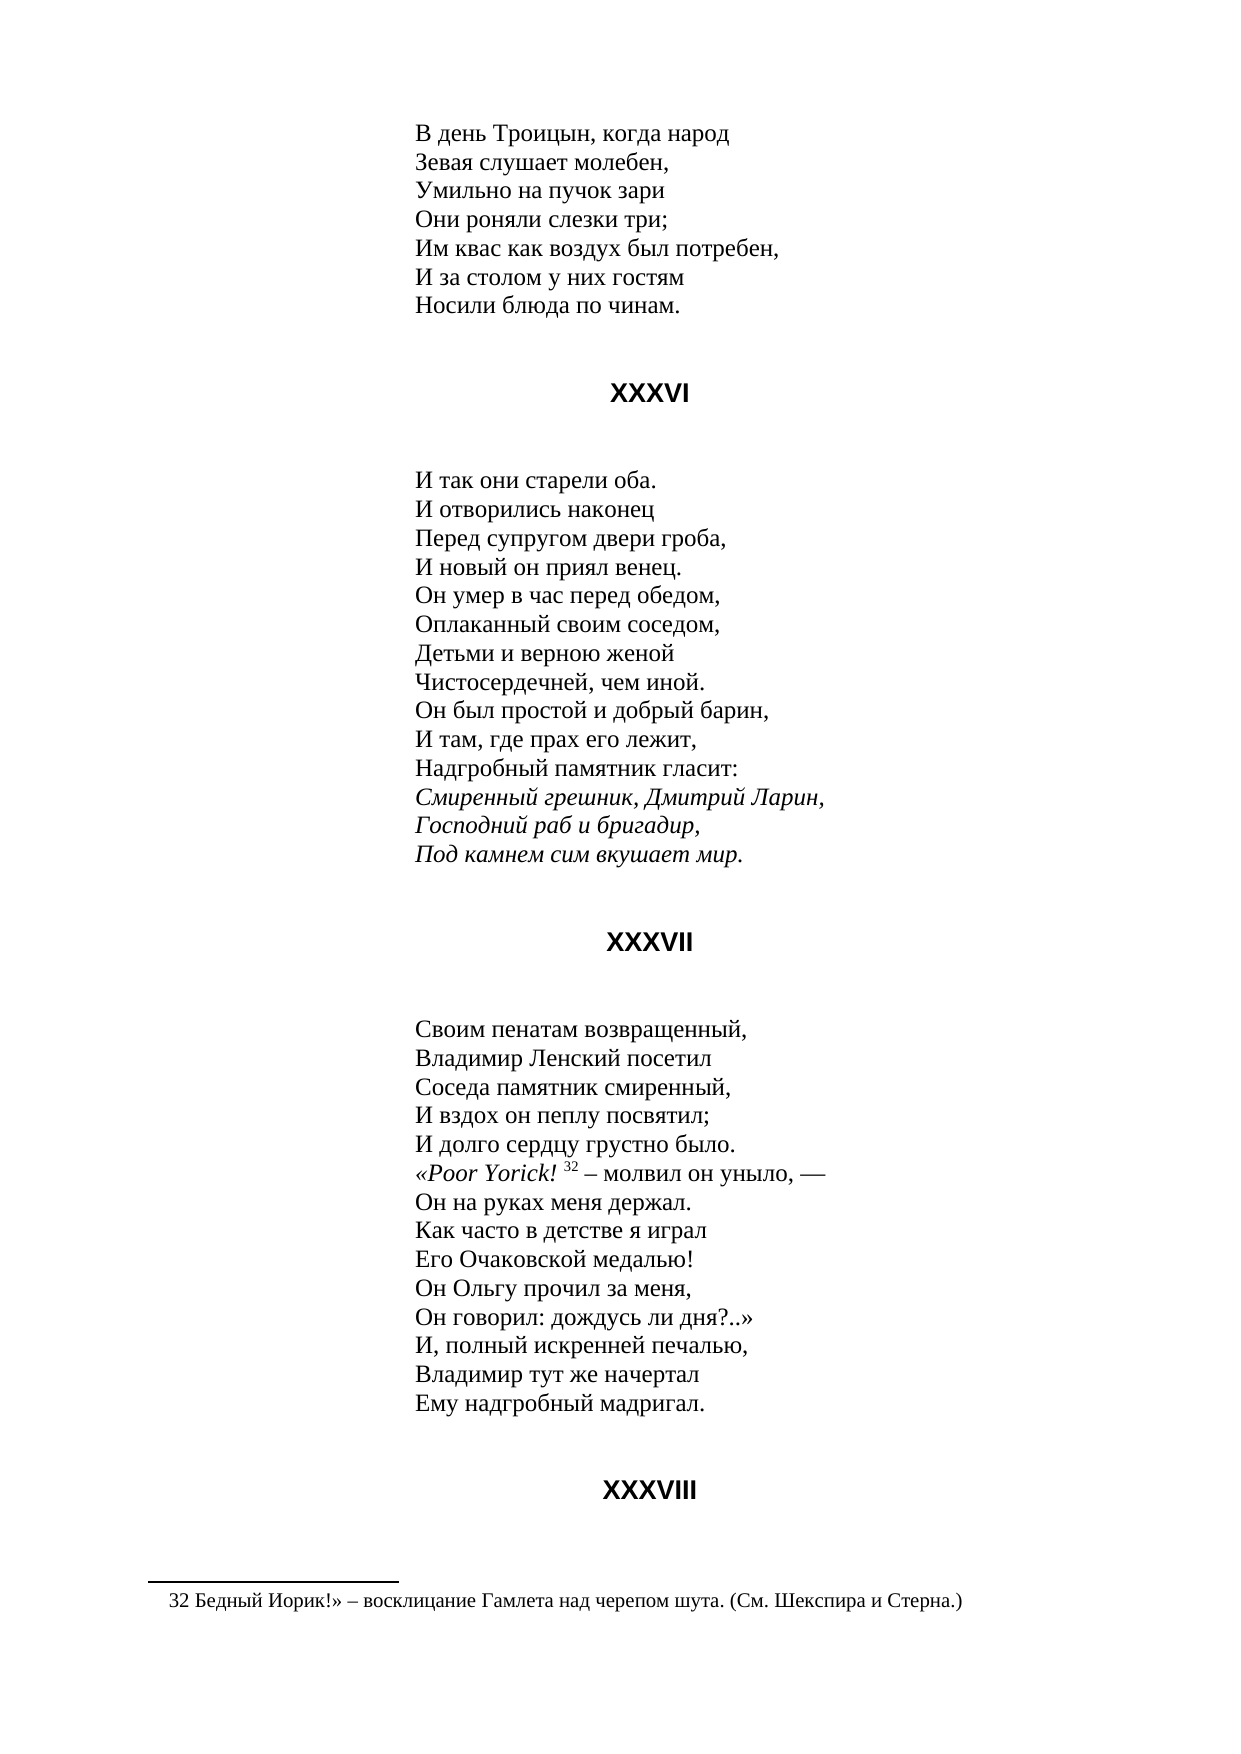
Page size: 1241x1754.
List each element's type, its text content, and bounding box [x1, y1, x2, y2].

text Под камнем сим вкушает мир. [356, 839, 1089, 868]
text Он Ольгу прочил за меня, [356, 1273, 1089, 1302]
text Ему надгробный мадригал. [356, 1388, 1089, 1417]
text И там, где прах его лежит, [356, 724, 1089, 753]
text И отворились наконец [356, 494, 1089, 523]
text Они роняли слезки три; [356, 204, 1089, 233]
text Его Очаковской медалью! [356, 1244, 1089, 1273]
text Своим пенатам возвращенный, [356, 1014, 1089, 1043]
text Надгробный памятник гласит: [356, 753, 1089, 782]
text Он умер в час перед обедом, [356, 581, 1089, 609]
text Он на руках меня держал. [356, 1187, 1089, 1216]
text И за столом у них гостям [356, 262, 1089, 291]
text И так они старели оба. [356, 466, 1089, 494]
text Владимир тут же начертал [356, 1359, 1089, 1388]
text Умильно на пучок зари [356, 176, 1089, 204]
text Соседа памятник смиренный, [356, 1072, 1089, 1101]
text И новый он приял венец. [356, 552, 1089, 581]
text Он говорил: дождусь ли дня?..» [356, 1302, 1089, 1331]
text И, полный искренней печалью, [356, 1331, 1089, 1359]
text Как часто в детстве я играл [356, 1216, 1089, 1244]
text Им квас как воздух был потребен, [356, 233, 1089, 262]
text «Poor Yorick! – молвил он уныло, — [356, 1158, 1089, 1187]
text Оплаканный своим соседом, [356, 609, 1089, 638]
subtitle XXXVII [148, 926, 1152, 957]
text Чистосердечней, чем иной. [356, 667, 1089, 696]
text Владимир Ленский посетил [356, 1043, 1089, 1072]
text Детьми и верною женой [356, 638, 1089, 667]
subtitle XXXVI [148, 377, 1152, 408]
text И долго сердцу грустно было. [356, 1129, 1089, 1158]
text Он был простой и добрый барин, [356, 696, 1089, 724]
text Носили блюда по чинам. [356, 291, 1089, 319]
text И вздох он пеплу посвятил; [356, 1101, 1089, 1129]
subtitle XXXVIII [148, 1474, 1152, 1506]
text Зевая слушает молебен, [356, 147, 1089, 176]
text Господний раб и бригадир, [356, 811, 1089, 839]
text Смиренный грешник, Дмитрий Ларин, [356, 782, 1089, 811]
text В день Троицын, когда народ [356, 118, 1089, 147]
text Перед супругом двери гроба, [356, 523, 1089, 552]
